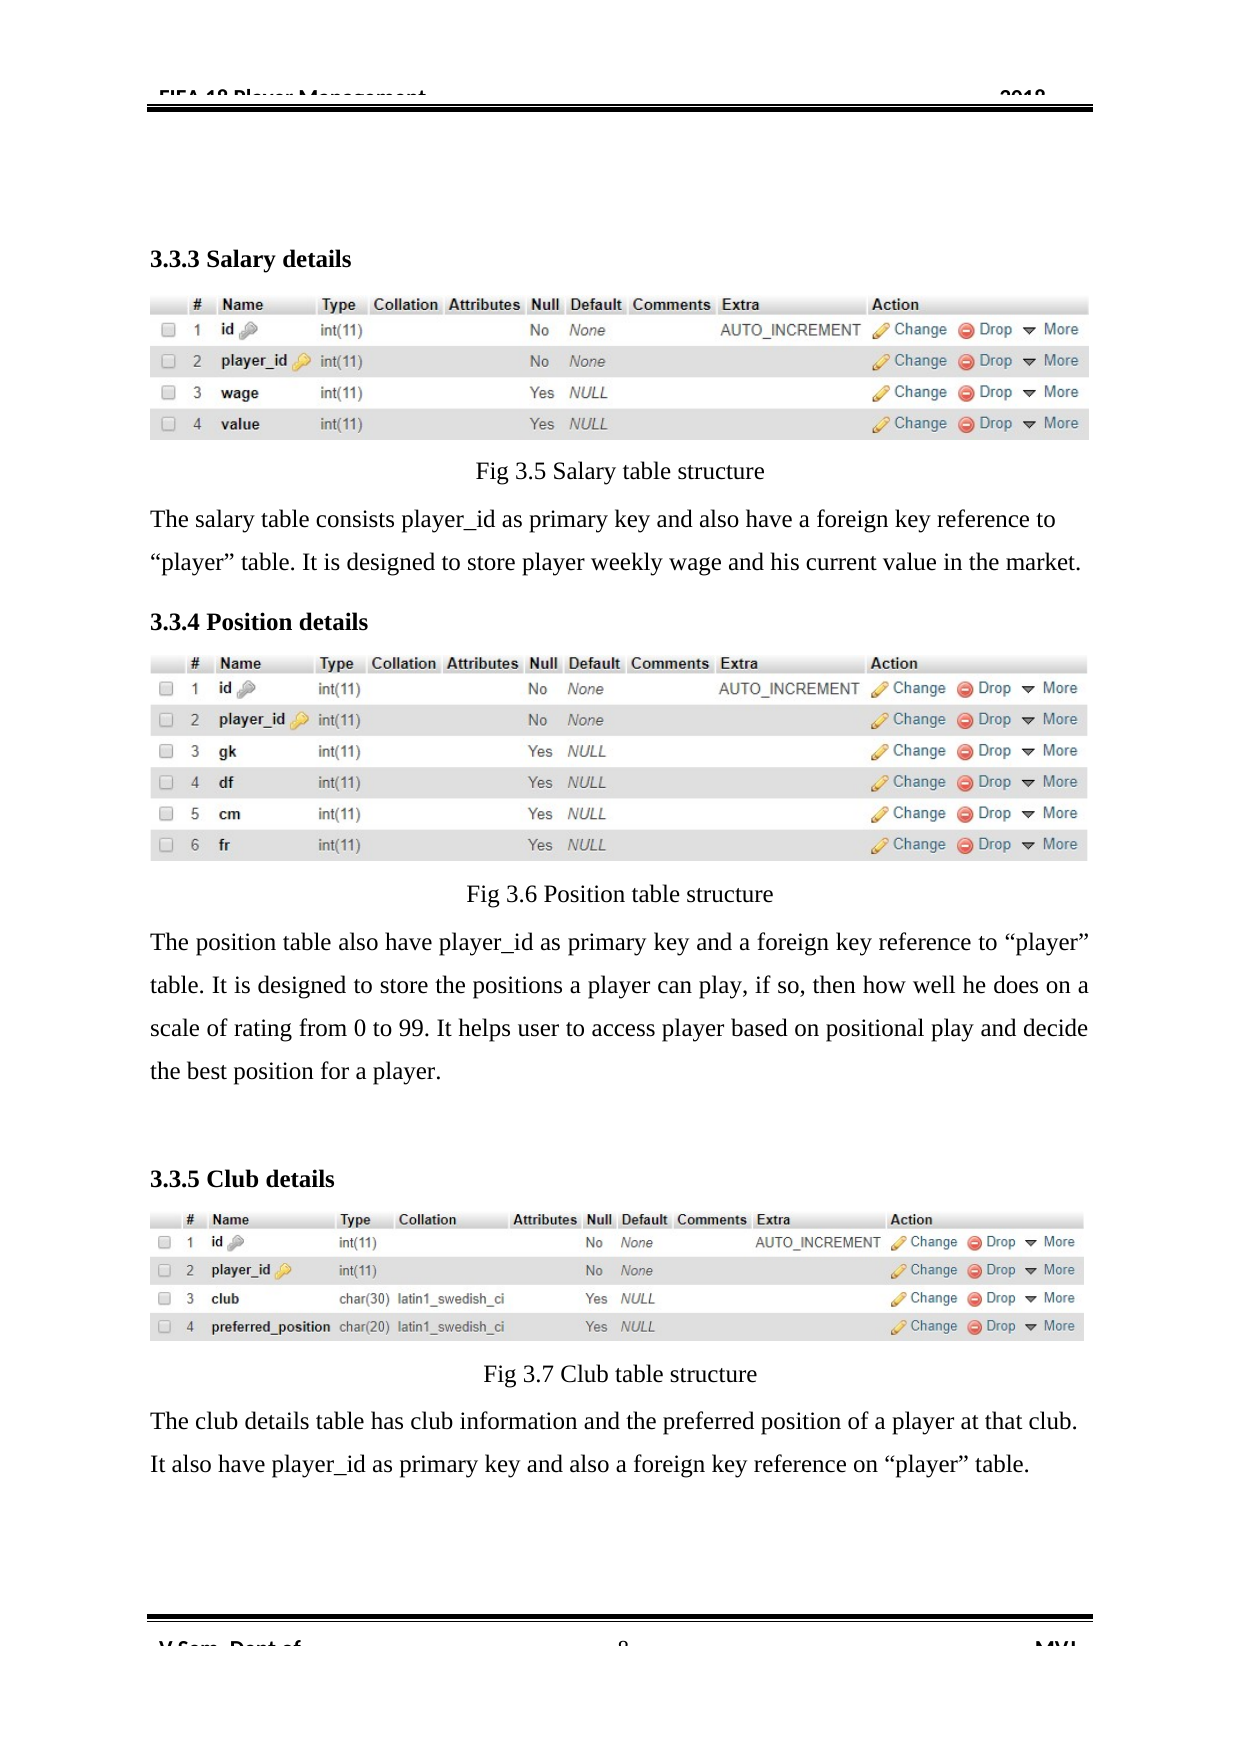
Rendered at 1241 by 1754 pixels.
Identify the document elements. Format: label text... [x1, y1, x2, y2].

subtitle Position details [150, 607, 1138, 636]
text The salary table consists player_id as primary key and also have a foreign key reference to “player” table. It is designed to store player weekly wage and his current value in the market. [150, 504, 1090, 576]
subtitle Club details [150, 1164, 1138, 1192]
text The club details table has club information and the preferred position of a player at that club. It also have player_id as primary key and also a foreign key reference on “player” table. [150, 1406, 1090, 1478]
text Fig 3.6 Position table structure [161, 861, 1079, 908]
picture [150, 655, 1088, 861]
text Fig 3.5 Salary table structure [161, 440, 1079, 485]
picture [150, 295, 1089, 440]
text Fig 3.7 Club table structure [161, 1341, 1079, 1387]
text The position table also have player_id as primary key and a foreign key reference to “player” table. It is designed to store the positions a player can play, if so, then how well he does on a scale of rating from 0 to 99. It helps user to access player based on positional play and decide the best position for a player. [150, 927, 1091, 1085]
picture [150, 1211, 1084, 1341]
subtitle Salary details [150, 244, 1138, 273]
